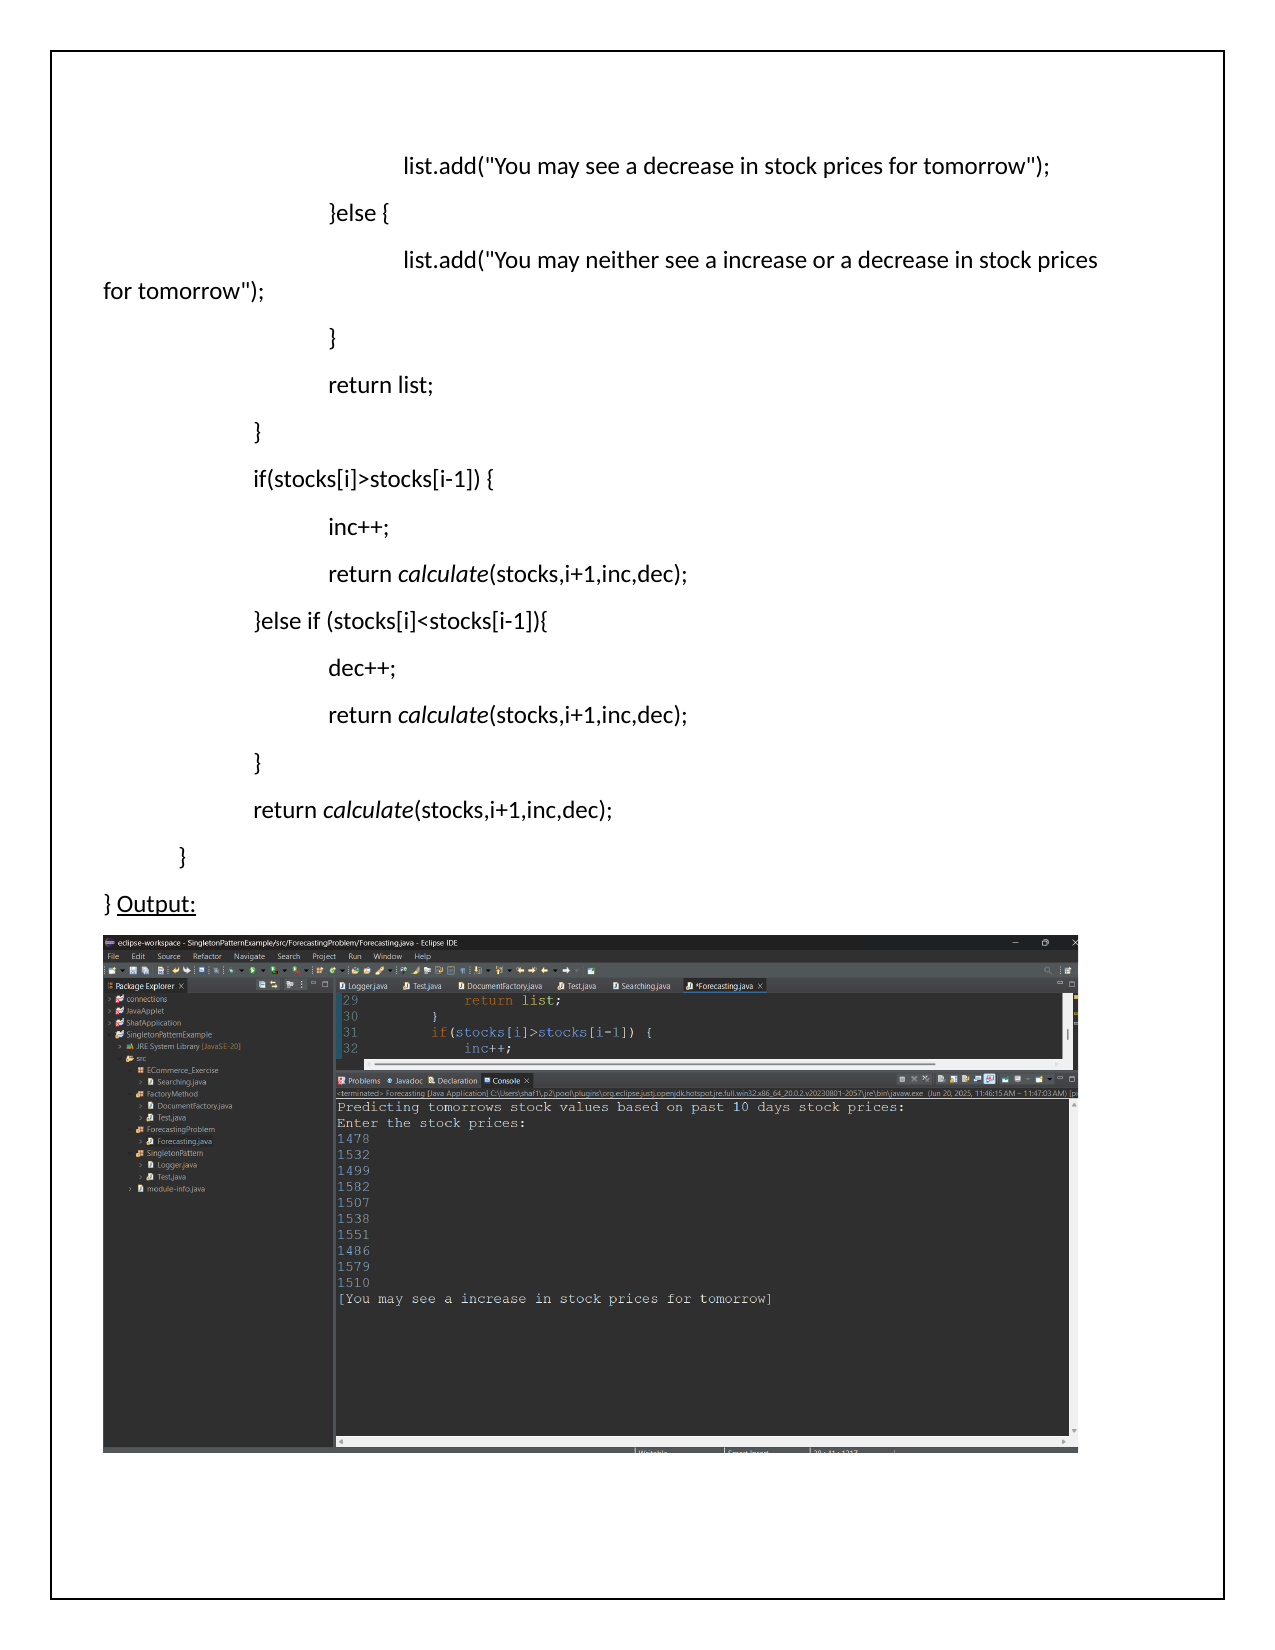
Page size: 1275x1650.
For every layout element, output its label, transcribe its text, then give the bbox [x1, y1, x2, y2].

text } Output: [103, 888, 1125, 919]
text } [103, 747, 1125, 777]
text return calculate(stocks,i+1,inc,dec); [103, 794, 1125, 824]
text dec++; [103, 652, 1125, 683]
text } [103, 841, 1125, 872]
text if(stocks[i]>stocks[i-1]) { [103, 464, 1125, 494]
text list.add("You may see a decrease in stock prices for tomorrow"); [103, 150, 1125, 181]
text return calculate(stocks,i+1,inc,dec); [103, 558, 1125, 588]
text } [103, 322, 1125, 353]
text } [103, 416, 1125, 447]
text }else { [103, 197, 1125, 228]
text inc++; [103, 511, 1125, 541]
text list.add("You may neither see a increase or a decrease in stock prices for tomorrow"); [103, 244, 1125, 305]
text return calculate(stocks,i+1,inc,dec); [103, 699, 1125, 730]
text return list; [103, 369, 1125, 400]
text }else if (stocks[i]<stocks[i-1]){ [103, 605, 1125, 636]
picture [103, 935, 1079, 1453]
